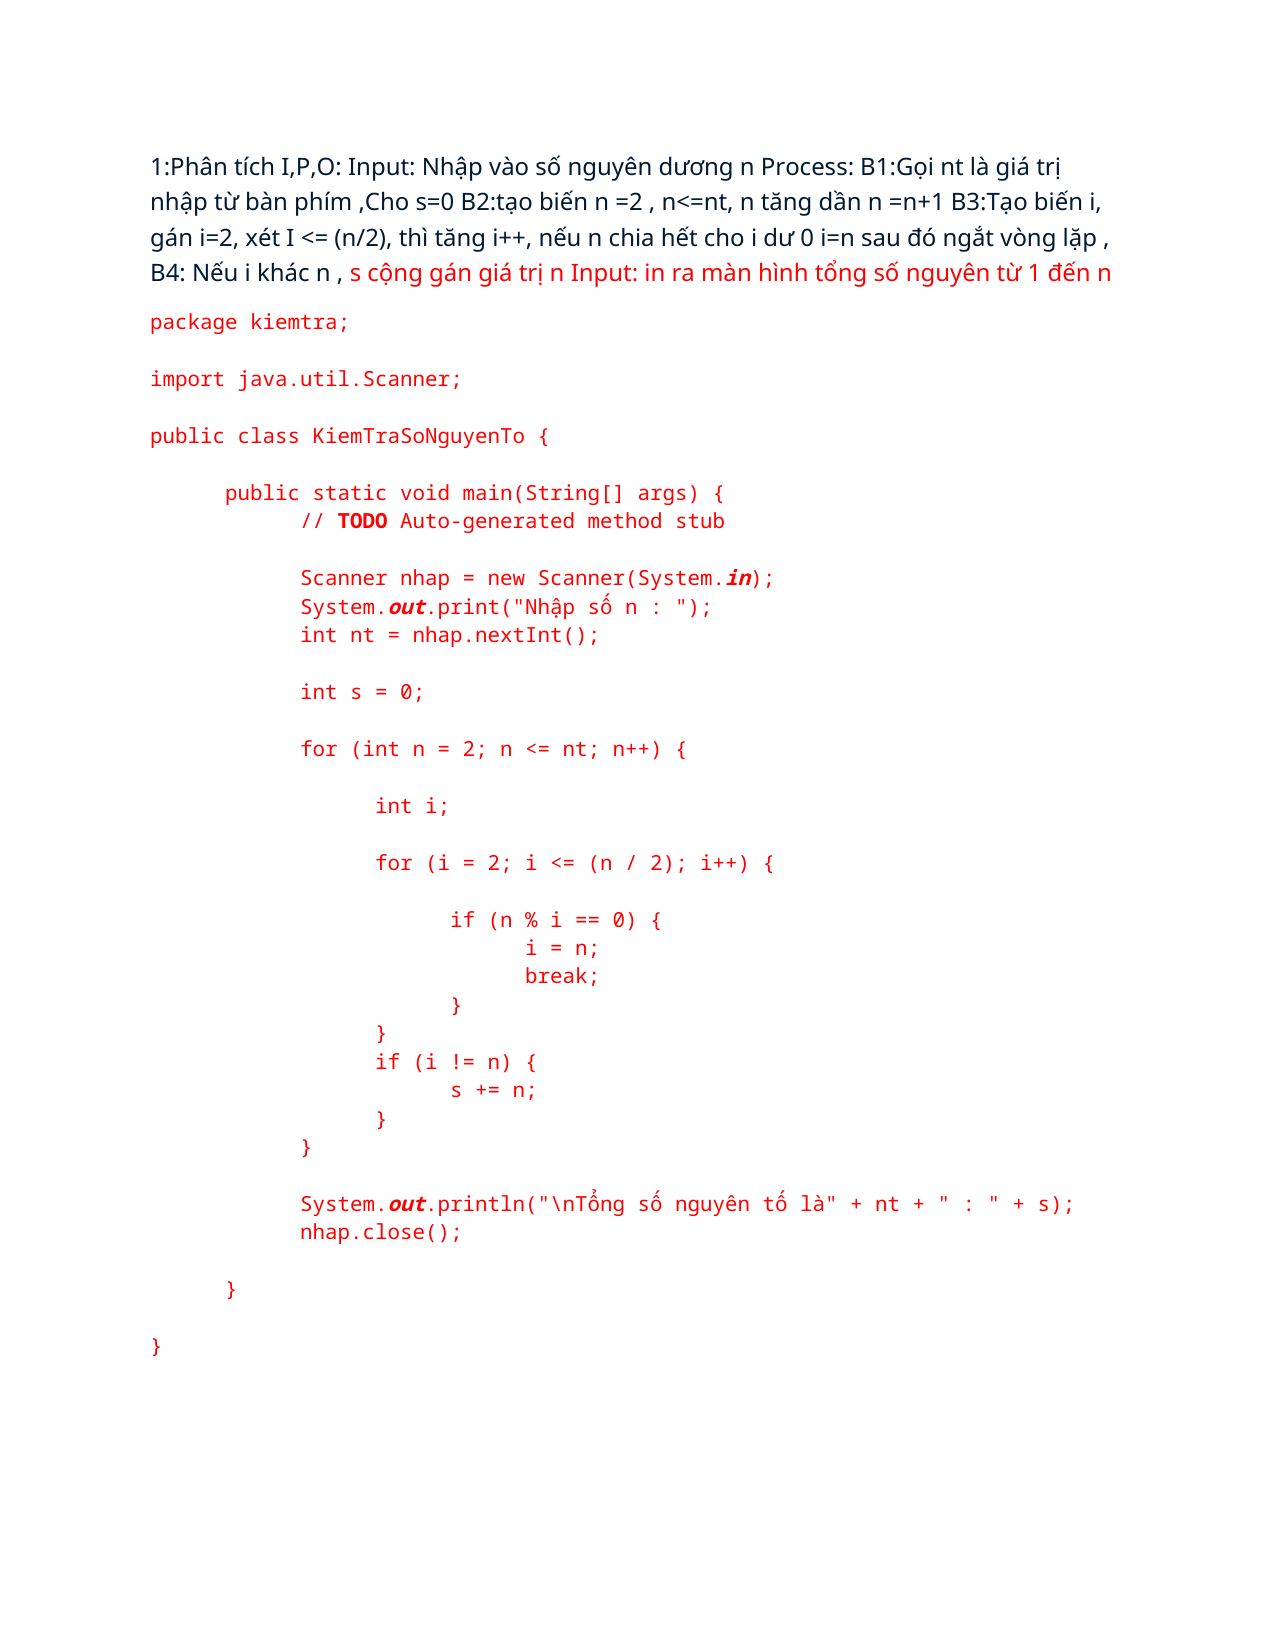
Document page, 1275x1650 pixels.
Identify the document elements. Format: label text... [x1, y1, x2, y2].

text public class KiemTraSoNguyenTo { [150, 421, 1125, 450]
text if (i != n) { [150, 1047, 1125, 1075]
text int nt = nhap.nextInt(); [150, 620, 1125, 649]
text } [150, 1331, 1125, 1360]
text i = n; [150, 933, 1125, 962]
text s += n; [150, 1075, 1125, 1104]
text Scanner nhap = new Scanner(System.in); [150, 563, 1125, 592]
text nhap.close(); [150, 1217, 1125, 1246]
text } [150, 1132, 1125, 1161]
text for (i = 2; i <= (n / 2); i++) { [150, 848, 1125, 876]
text // TODO Auto-generated method stub [150, 507, 1125, 535]
text System.out.println("\nTổng số nguyên tố là" + nt + " : " + s); [150, 1189, 1125, 1217]
text } [150, 1274, 1125, 1303]
text } [150, 1018, 1125, 1047]
text for (int n = 2; n <= nt; n++) { [150, 734, 1125, 762]
text int s = 0; [150, 677, 1125, 706]
text int i; [150, 791, 1125, 819]
text public static void main(String[] args) { [150, 478, 1125, 507]
text System.out.print("Nhập số n : "); [150, 592, 1125, 620]
text 1:Phân tích I,P,O: Input: Nhập vào số nguyên dương n Process: B1:Gọi nt là giá trị nhập từ bàn phím ,Cho s=0 B2:tạo biến n =2 , n<=nt, n tăng dần n =n+1 B3:Tạo biến i, gán i=2, xét I <= (n/2), thì tăng i++, nếu n chia hết cho i dư 0 i=n sau đó ngắt vòng lặp , B4: Nếu i khác n , s cộng gán giá trị n Input: in ra màn hình tổng số nguyên từ 1 đến n [150, 150, 1125, 288]
text } [150, 990, 1125, 1018]
text break; [150, 962, 1125, 990]
text package kiemtra; [150, 307, 1125, 336]
text import java.util.Scanner; [150, 364, 1125, 393]
text } [150, 1104, 1125, 1132]
text if (n % i == 0) { [150, 905, 1125, 933]
